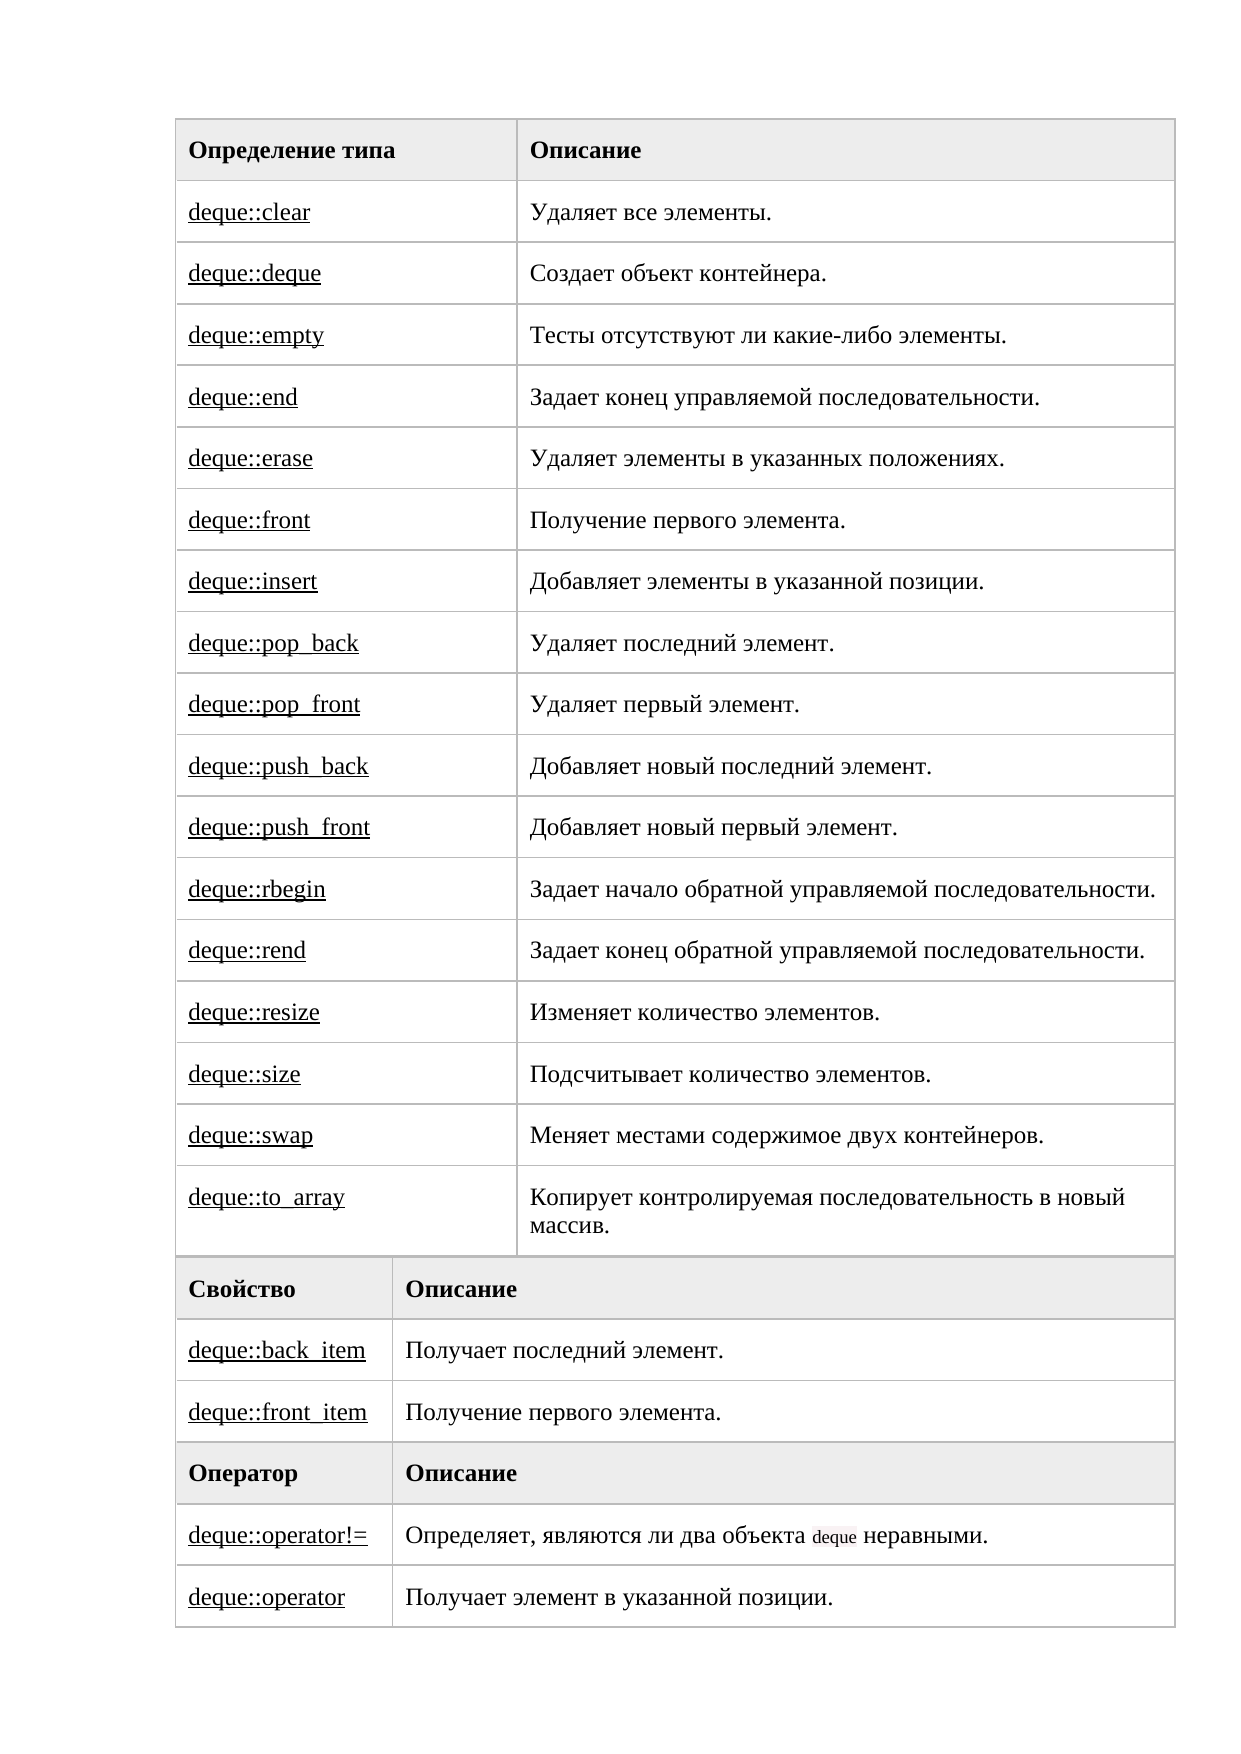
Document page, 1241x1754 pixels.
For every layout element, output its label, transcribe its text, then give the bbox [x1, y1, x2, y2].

table_cell Добавляет новый первый элемент. [518, 797, 1174, 857]
table_cell Подсчитывает количество элементов. [518, 1043, 1174, 1103]
table_cell Добавляет элементы в указанной позиции. [518, 551, 1174, 611]
table_cell deque::end [176, 365, 516, 426]
table_cell Задает конец управляемой последовательности. [518, 366, 1174, 426]
table_cell deque::deque [176, 242, 516, 303]
table_header Описание [518, 120, 1174, 180]
table_header Свойство [176, 1258, 392, 1318]
table_cell Удаляет элементы в указанных положениях. [518, 428, 1174, 487]
table_cell Меняет местами содержимое двух контейнеров. [518, 1105, 1174, 1165]
table_cell deque::push_back [176, 735, 516, 795]
table_cell Удаляет первый элемент. [518, 674, 1174, 734]
table_cell deque::pop_back [176, 612, 516, 672]
table_cell deque::insert [176, 550, 516, 611]
table_cell deque::rend [176, 920, 516, 980]
table_cell Получение первого элемента. [518, 489, 1174, 549]
table_cell deque::back_item [176, 1319, 392, 1380]
table_cell deque::erase [176, 427, 516, 487]
table_cell deque::clear [176, 181, 516, 241]
table_cell Изменяет количество элементов. [518, 982, 1174, 1042]
table_cell deque::size [176, 1043, 516, 1103]
table_cell deque::to_array [176, 1166, 516, 1255]
table_cell deque::resize [176, 981, 516, 1042]
table_cell Тесты отсутствуют ли какие-либо элементы. [518, 305, 1174, 364]
table_cell deque::rbegin [176, 858, 516, 918]
table_cell Создает объект контейнера. [518, 243, 1174, 303]
table_cell Получение первого элемента. [393, 1381, 1174, 1441]
table_cell Получает последний элемент. [393, 1320, 1174, 1380]
table_header Определение типа [176, 120, 516, 180]
table_cell Описание [393, 1443, 1174, 1503]
table_cell deque::pop_front [176, 673, 516, 734]
table_cell deque::operator [176, 1565, 392, 1626]
table_cell Задает начало обратной управляемой последовательности. [518, 858, 1174, 918]
table_cell deque::swap [176, 1104, 516, 1165]
table_cell deque::front [176, 489, 516, 549]
table_cell Получает элемент в указанной позиции. [393, 1566, 1174, 1626]
table_cell deque::push_front [176, 796, 516, 857]
table_cell Удаляет все элементы. [518, 181, 1174, 241]
table_cell deque::front_item [176, 1381, 392, 1441]
table_cell Определяет, являются ли два объекта deque неравными. [393, 1505, 1174, 1564]
table_cell Задает конец обратной управляемой последовательности. [518, 920, 1174, 980]
table_cell Удаляет последний элемент. [518, 612, 1174, 672]
table_cell deque::empty [176, 304, 516, 364]
table_cell Добавляет новый последний элемент. [518, 735, 1174, 795]
table_cell deque::operator!= [176, 1504, 392, 1564]
table_header Описание [393, 1258, 1174, 1318]
table_cell Оператор [176, 1442, 392, 1503]
table_cell Копирует контролируемая последовательность в новый массив. [518, 1166, 1174, 1255]
